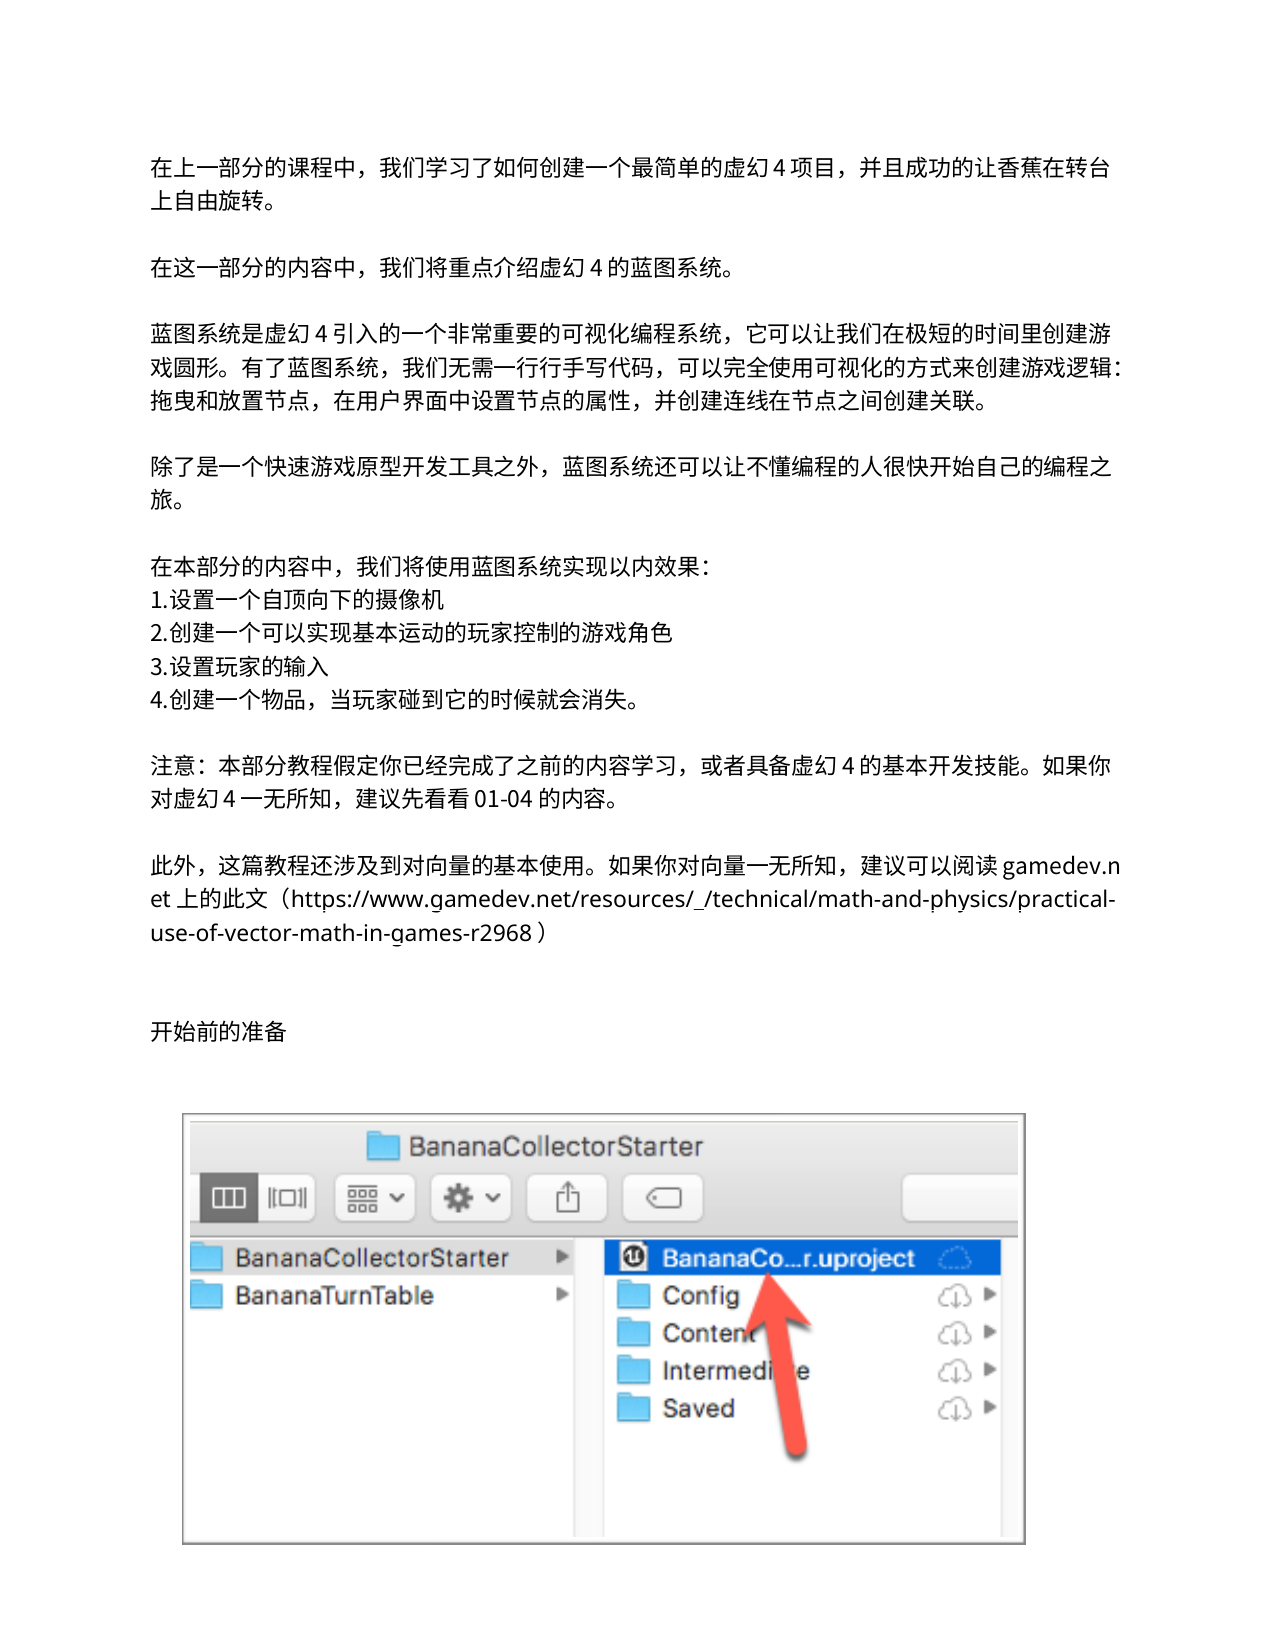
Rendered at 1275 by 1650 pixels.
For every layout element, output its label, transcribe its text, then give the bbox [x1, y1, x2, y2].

text 开始前的准备 [150, 1014, 1125, 1047]
text 在本部分的内容中，我们将使用蓝图系统实现以内效果： [150, 549, 1125, 582]
text 蓝图系统是虚幻4引入的一个非常重要的可视化编程系统，它可以让我们在极短的时间里创建游戏圆形。有了蓝图系统，我们无需一行行手写代码，可以完全使用可视化的方式来创建游戏逻辑：拖曳和放置节点，在用户界面中设置节点的属性，并创建连线在节点之间创建关联。 [150, 316, 1125, 416]
picture [182, 1113, 1026, 1545]
text 此外，这篇教程还涉及到对向量的基本使用。如果你对向量一无所知，建议可以阅读gamedev.net上的此文（https://www.gamedev.net/resources/_/technical/math-and-physics/practical-use-of-vector-math-in-games-r2968 ） [150, 848, 1125, 948]
text 1.设置一个自顶向下的摄像机 [150, 582, 1125, 615]
text 注意：本部分教程假定你已经完成了之前的内容学习，或者具备虚幻4的基本开发技能。如果你对虚幻4一无所知，建议先看看01-04的内容。 [150, 748, 1125, 814]
text 除了是一个快速游戏原型开发工具之外，蓝图系统还可以让不懂编程的人很快开始自己的编程之旅。 [150, 449, 1125, 516]
text 3.设置玩家的输入 [150, 648, 1125, 682]
text 2.创建一个可以实现基本运动的玩家控制的游戏角色 [150, 615, 1125, 648]
text 在上一部分的课程中，我们学习了如何创建一个最简单的虚幻4项目，并且成功的让香蕉在转台上自由旋转。 [150, 150, 1125, 216]
text 4.创建一个物品，当玩家碰到它的时候就会消失。 [150, 682, 1125, 715]
text 在这一部分的内容中，我们将重点介绍虚幻4的蓝图系统。 [150, 250, 1125, 283]
